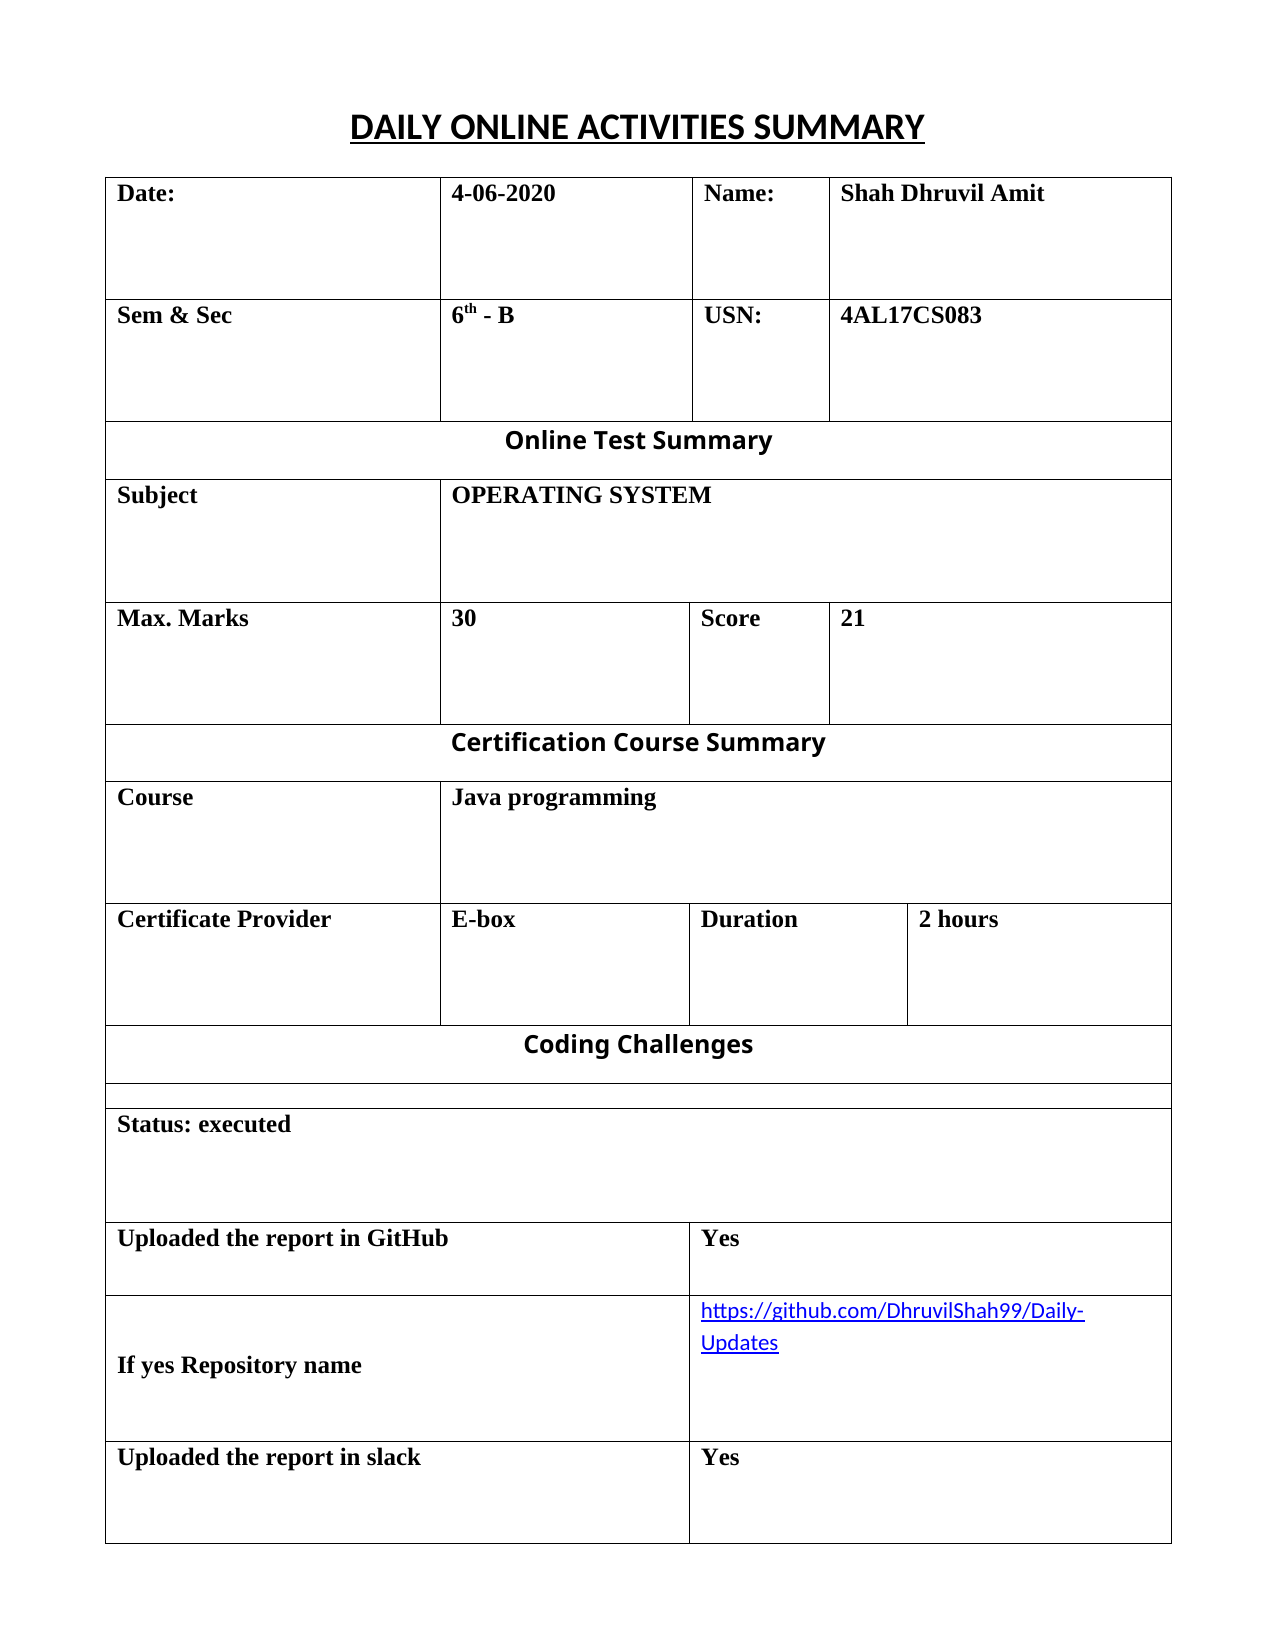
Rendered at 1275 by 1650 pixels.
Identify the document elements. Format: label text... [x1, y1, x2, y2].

table_cell 2 hours [908, 904, 1171, 1025]
table_cell Coding Challenges [106, 1026, 1171, 1083]
table_header 4-06-2020 [441, 178, 692, 299]
table_cell Sem & Sec [106, 300, 440, 421]
table_cell Subject [106, 480, 440, 602]
table_cell USN: [693, 300, 829, 421]
table_cell E-box [441, 904, 689, 1025]
table_cell Certification Course Summary [106, 725, 1171, 781]
table_cell 6th - B [441, 300, 692, 421]
table_cell https://github.com/DhruvilShah99/Daily-Updates [690, 1296, 1171, 1441]
table_cell OPERATING SYSTEM [441, 480, 1171, 602]
table_header Shah Dhruvil Amit [830, 178, 1171, 299]
table_header Name: [693, 178, 829, 299]
table_cell Yes [690, 1442, 1171, 1543]
table_cell Max. Marks [106, 603, 440, 724]
table_cell Duration [690, 904, 907, 1025]
table_cell Score [690, 603, 829, 724]
table_cell Uploaded the report in slack [106, 1442, 689, 1543]
table_cell Yes [690, 1223, 1171, 1295]
table_cell 21 [830, 603, 1171, 724]
table_cell Course [106, 782, 440, 903]
table_cell Uploaded the report in GitHub [106, 1223, 689, 1295]
table_cell If yes Repository name [106, 1296, 689, 1441]
table_header Date: [106, 178, 440, 299]
table_cell Status: executed [106, 1109, 1171, 1222]
table_cell [106, 1084, 1171, 1108]
table_cell 4AL17CS083 [830, 300, 1171, 421]
text DAILY ONLINE ACTIVITIES SUMMARY [150, 103, 1125, 149]
table_cell Online Test Summary [106, 422, 1171, 479]
table_cell 30 [441, 603, 689, 724]
table_cell Certificate Provider [106, 904, 440, 1025]
table_cell Java programming [441, 782, 1171, 903]
